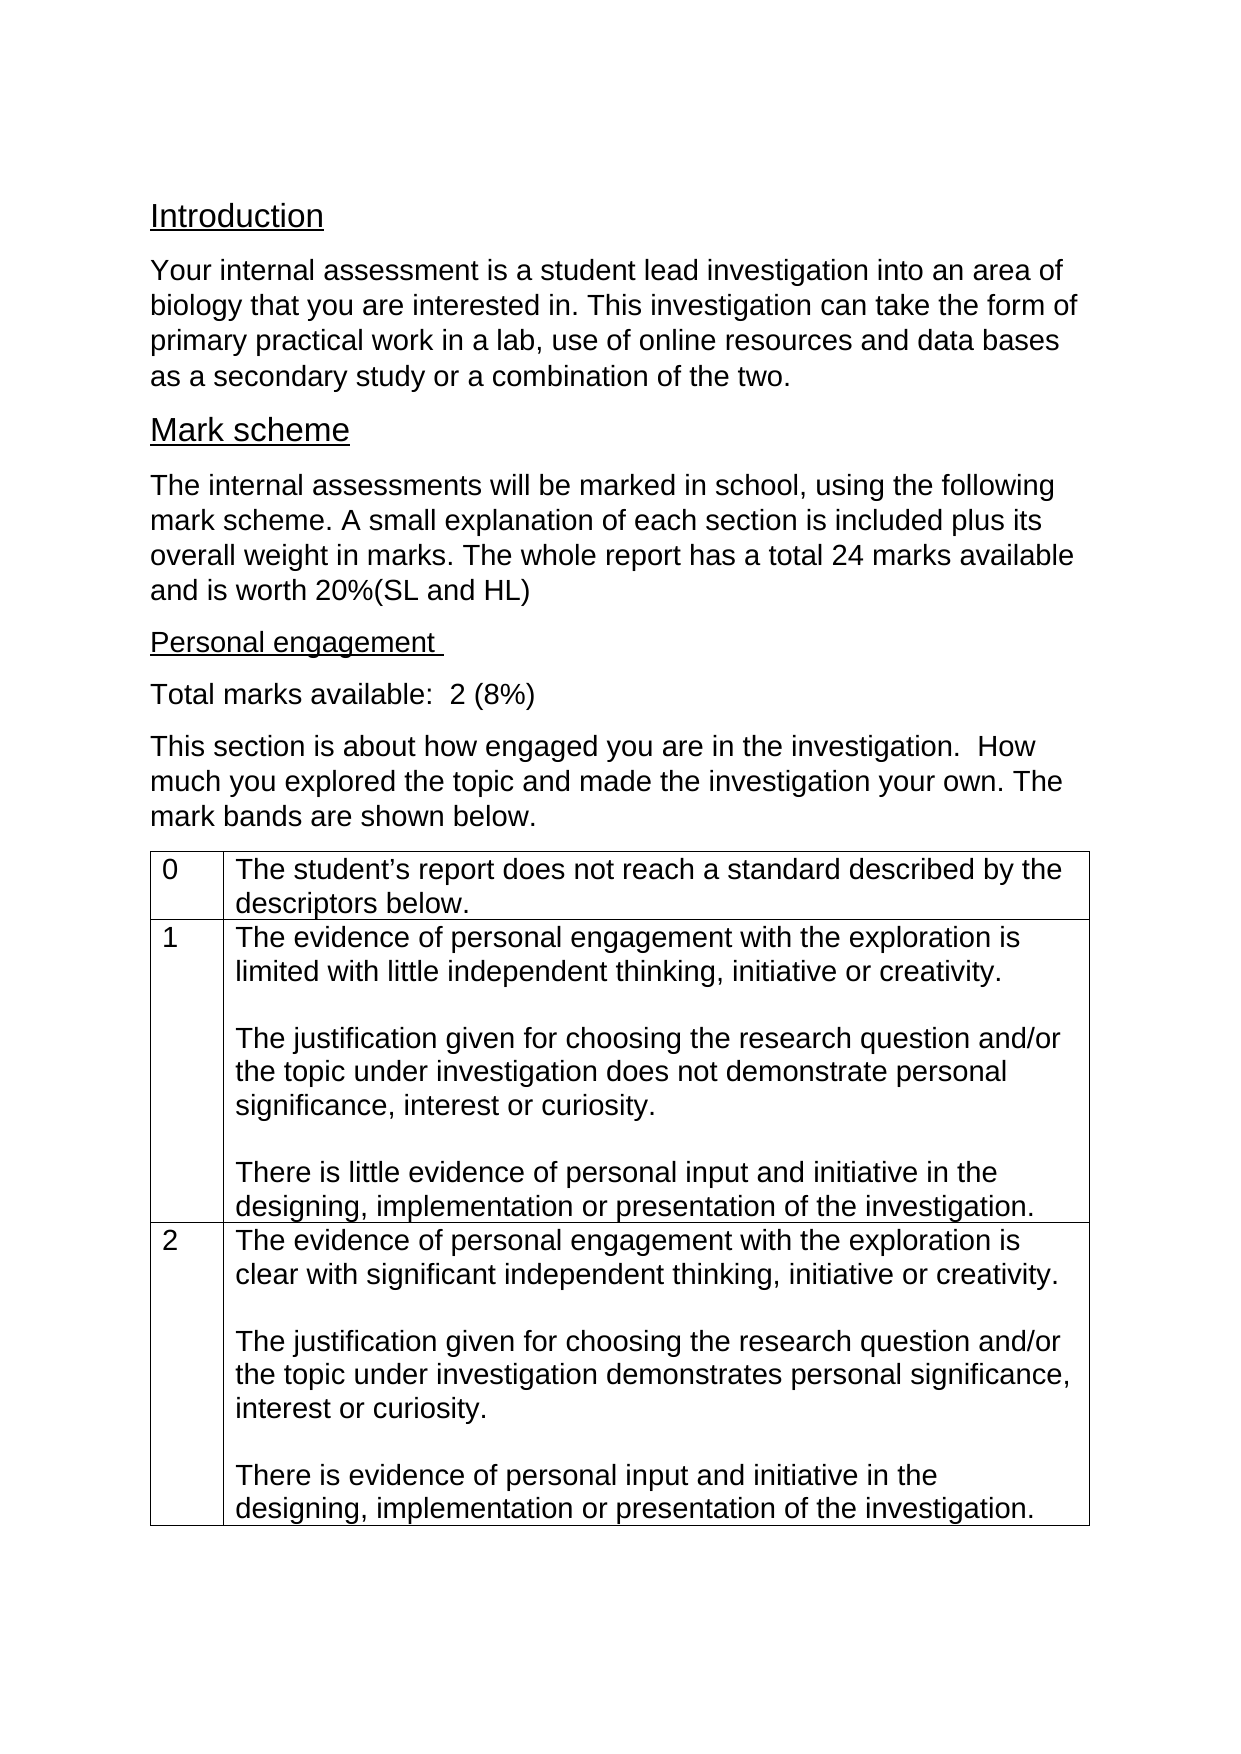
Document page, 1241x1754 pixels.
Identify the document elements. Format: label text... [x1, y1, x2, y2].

text Your internal assessment is a student lead investigation into an area of biology that you are interested in. This investigation can take the form of primary practical work in a lab, use of online resources and data bases as a secondary study or a combination of the two. [150, 253, 1090, 392]
table_cell The evidence of personal engagement with the exploration is clear with significant independent thinking, initiative or creativity. The justification given for choosing the research question and/or the topic under investigation demonstrates personal significance, interest or curiosity. There is evidence of personal input and initiative in the designing, implementation or presentation of the investigation. [224, 1223, 1089, 1525]
text Introduction [150, 196, 1090, 234]
text Total marks available: 2 (8%) [150, 677, 1090, 710]
table_cell The evidence of personal engagement with the exploration is limited with little independent thinking, initiative or creativity. The justification given for choosing the research question and/or the topic under investigation does not demonstrate personal significance, interest or curiosity. There is little evidence of personal input and initiative in the designing, implementation or presentation of the investigation. [224, 920, 1089, 1222]
text Personal engagement [150, 625, 1090, 658]
table_header The student’s report does not reach a standard described by the descriptors below. [224, 852, 1089, 919]
text Mark scheme [150, 411, 1090, 449]
table_cell 1 [151, 920, 223, 1222]
table_header 0 [151, 852, 223, 919]
table_cell 2 [151, 1223, 223, 1525]
text The internal assessments will be marked in school, using the following mark scheme. A small explanation of each section is included plus its overall weight in marks. The whole report has a total 24 marks available and is worth 20%(SL and HL) [150, 467, 1090, 607]
text This section is about how engaged you are in the investigation. How much you explored the topic and made the investigation your own. The mark bands are shown below. [150, 729, 1090, 833]
